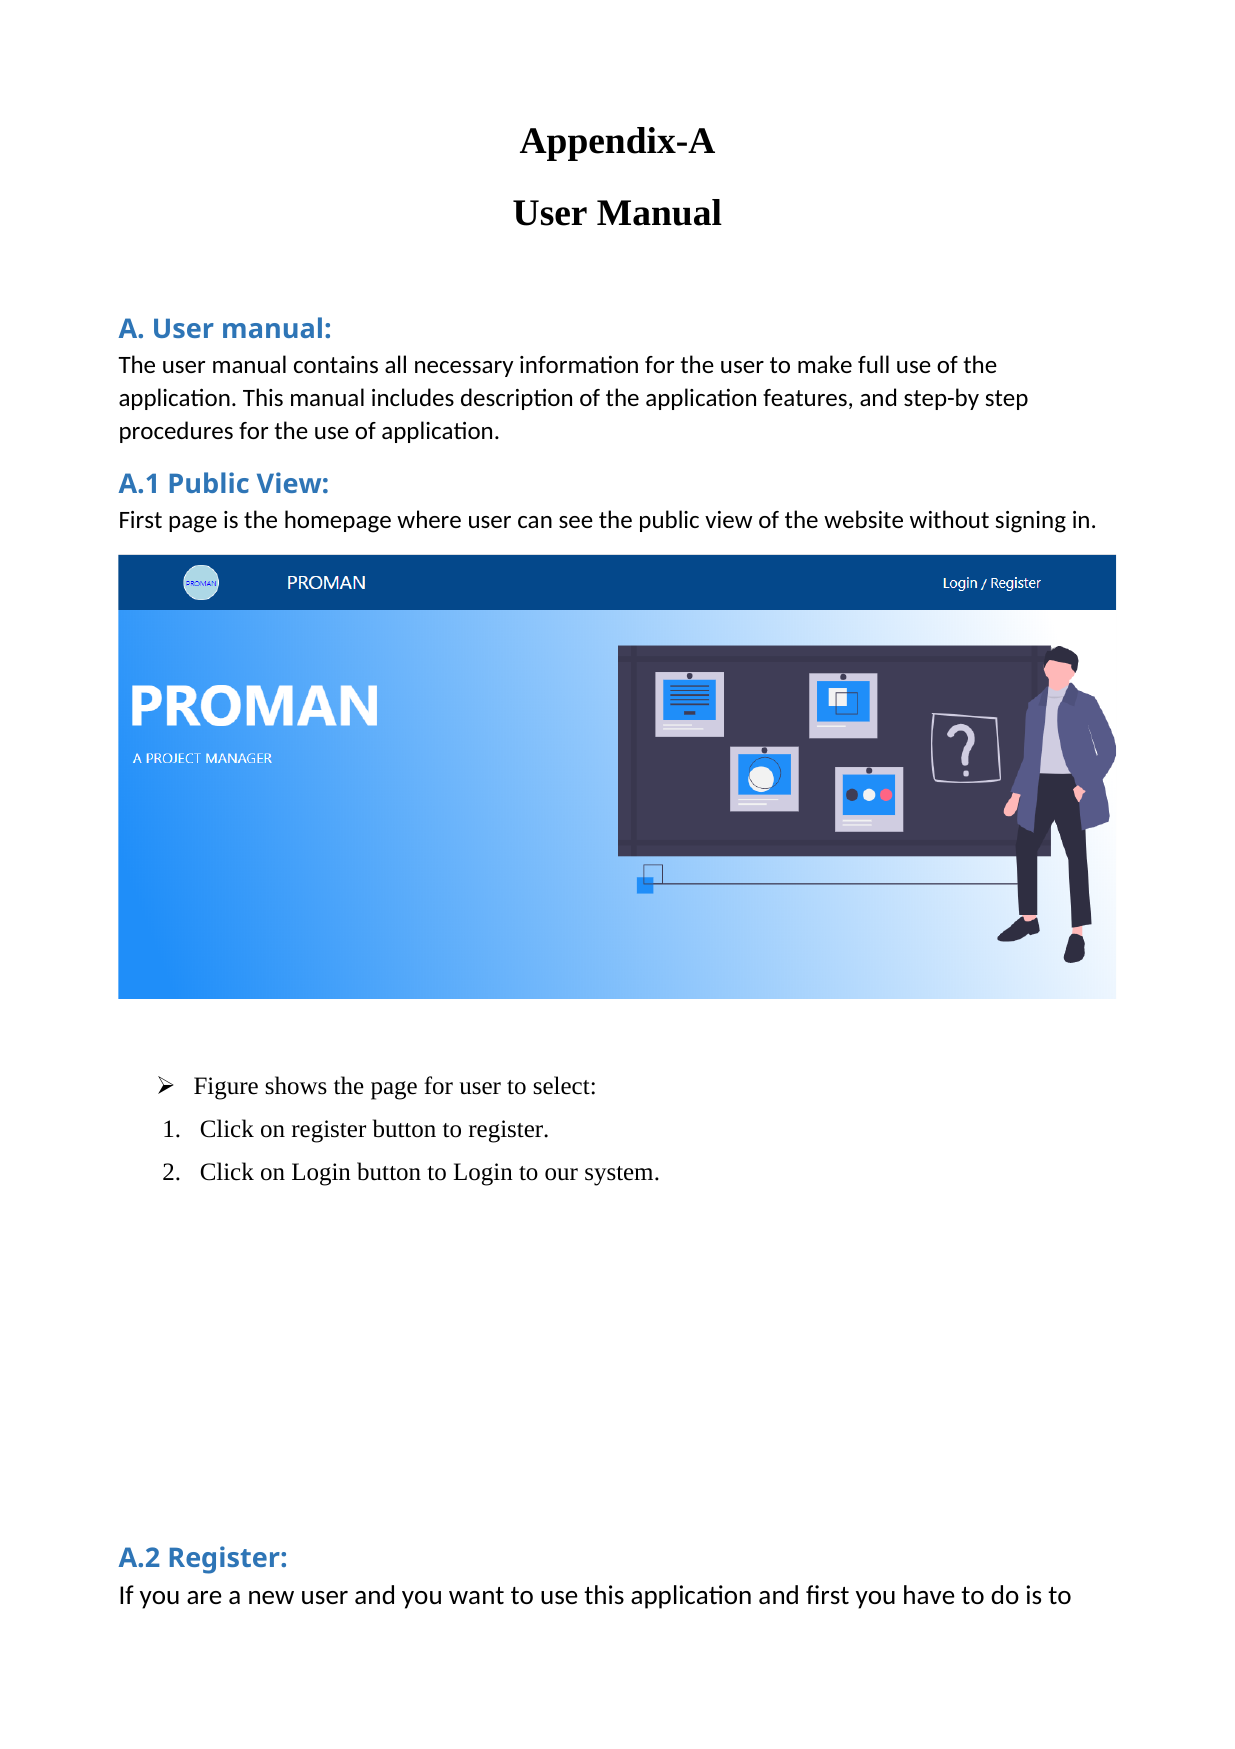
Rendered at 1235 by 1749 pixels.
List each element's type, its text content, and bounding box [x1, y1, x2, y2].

subtitle Appendix-A [118, 118, 1116, 161]
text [118, 1578, 1116, 1612]
subtitle A.2 Register: [118, 1539, 1116, 1576]
list Figure shows the page for user to select: [156, 1071, 1110, 1100]
picture [118, 554, 1117, 999]
text The user manual contains all necessary information for the user to make full use of the application. This manual includes description of the application features, and step-by step procedures for the use of application. [118, 349, 1116, 446]
subtitle User Manual [118, 190, 1116, 233]
text First page is the homepage where user can see the public view of the website without signing in. [118, 504, 1116, 535]
subtitle A.1 Public View: [118, 465, 1116, 502]
list Click on Login button to Login to our system. [162, 1157, 1110, 1186]
subtitle A. User manual: [118, 309, 1116, 346]
list Click on register button to register. [162, 1114, 1110, 1143]
